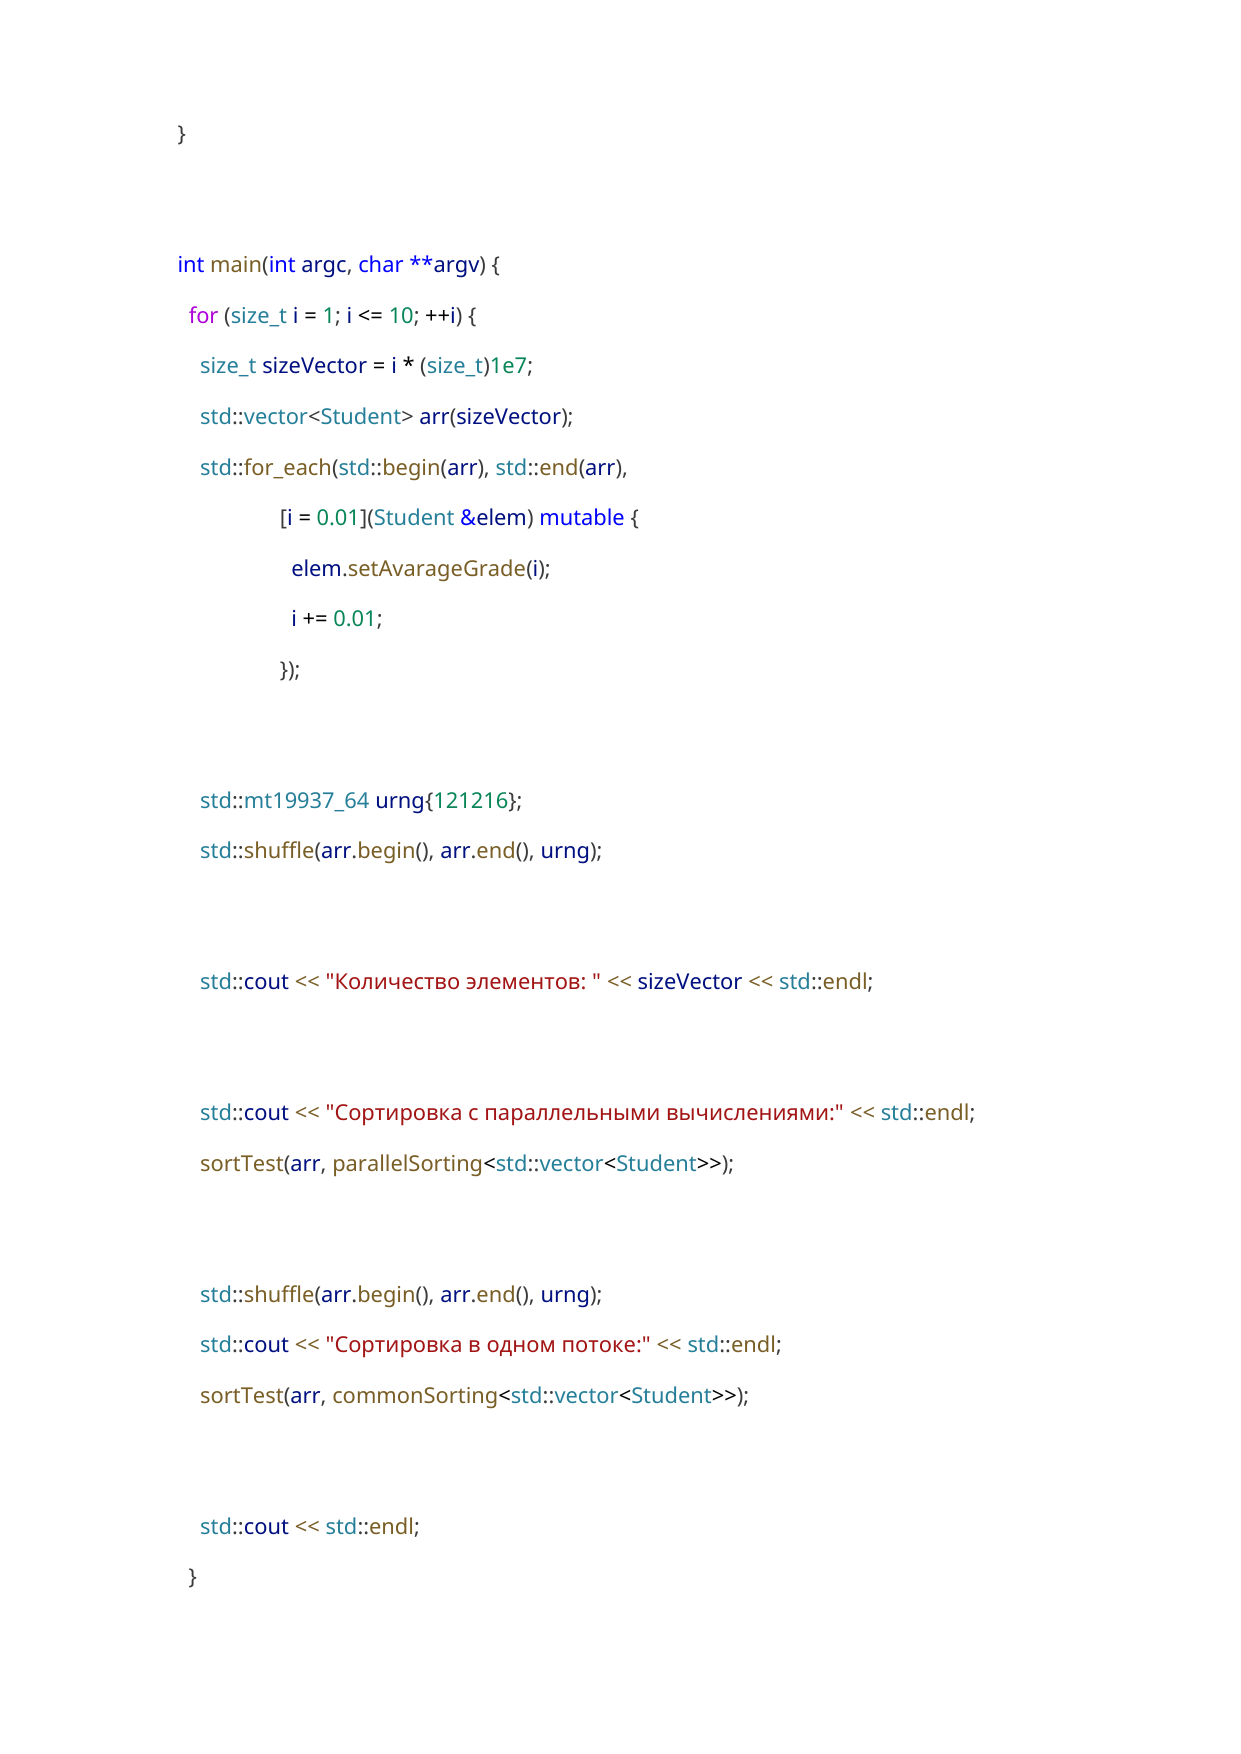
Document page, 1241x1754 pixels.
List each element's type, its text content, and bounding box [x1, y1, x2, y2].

text std::cout << "Сортировка с параллельными вычислениями:" << std::endl; [177, 1097, 1152, 1127]
text std::for_each(std::begin(arr), std::end(arr), [177, 451, 1152, 481]
text for (size_t i = 1; i <= 10; ++i) { [177, 299, 1152, 329]
text elem.setAvarageGrade(i); [177, 553, 1152, 582]
text } [177, 1561, 1152, 1591]
text std::cout << "Сортировка в одном потоке:" << std::endl; [177, 1329, 1152, 1359]
text [i = 0.01](Student &elem) mutable { [177, 502, 1152, 532]
text sortTest(arr, parallelSorting<std::vector<Student>>); [177, 1148, 1152, 1177]
text std::vector<Student> arr(sizeVector); [177, 401, 1152, 431]
text std::shuffle(arr.begin(), arr.end(), urng); [177, 1278, 1152, 1308]
text i += 0.01; [177, 603, 1152, 633]
text size_t sizeVector = i * (size_t)1e7; [177, 350, 1152, 380]
text std::shuffle(arr.begin(), arr.end(), urng); [177, 835, 1152, 865]
text std::cout << std::endl; [177, 1511, 1152, 1540]
text std::mt19937_64 urng{121216}; [177, 785, 1152, 814]
text } [177, 118, 1152, 148]
text int main(int argc, char **argv) { [177, 249, 1152, 279]
text std::cout << "Количество элементов: " << sizeVector << std::endl; [177, 966, 1152, 996]
text sortTest(arr, commonSorting<std::vector<Student>>); [177, 1380, 1152, 1409]
text }); [177, 654, 1152, 684]
